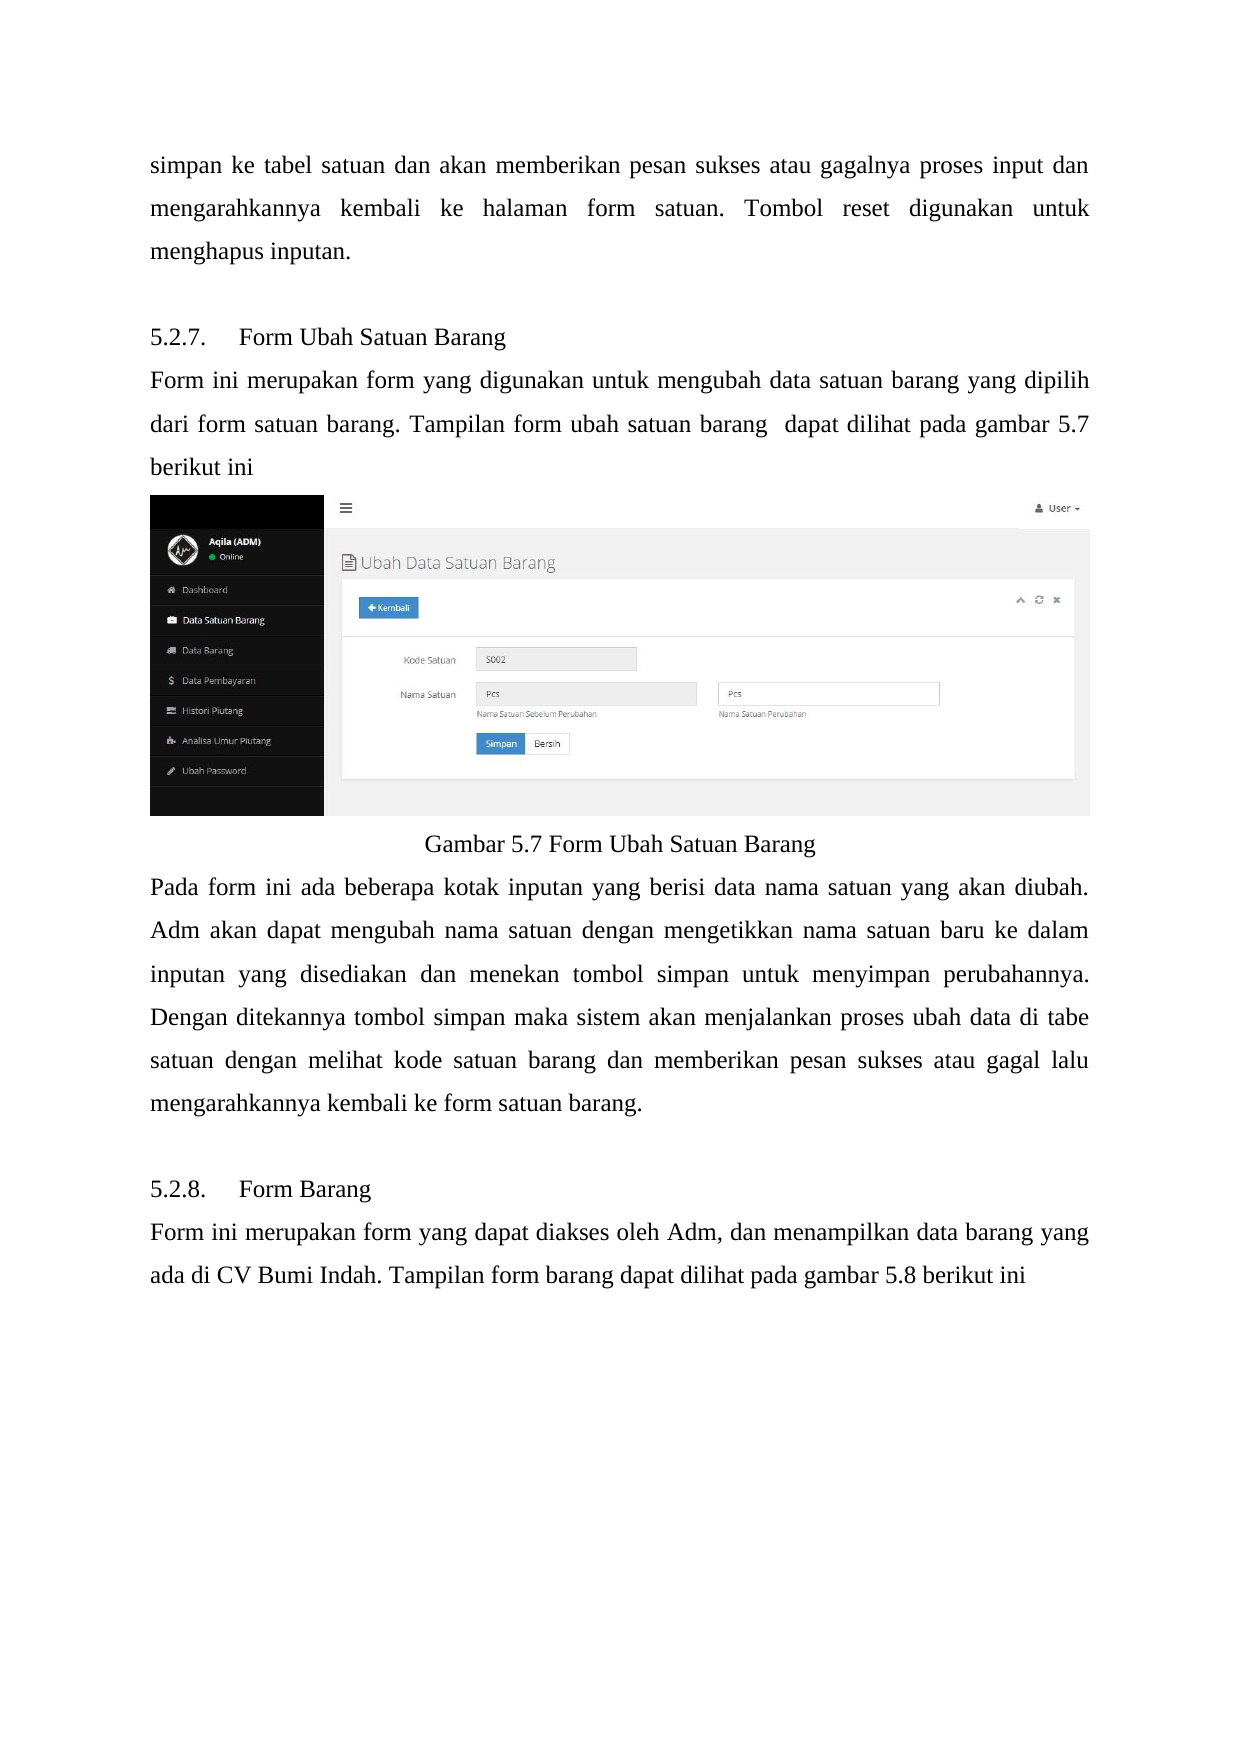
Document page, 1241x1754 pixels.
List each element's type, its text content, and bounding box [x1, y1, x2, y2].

text Pada form ini ada beberapa kotak inputan yang berisi data nama satuan yang akan diubah. Adm akan dapat mengubah nama satuan dengan mengetikkan nama satuan baru ke dalam inputan yang disediakan dan menekan tombol simpan untuk menyimpan perubahannya. Dengan ditekannya tombol simpan maka sistem akan menjalankan proses ubah data di tabe satuan dengan melihat kode satuan barang dan memberikan pesan sukses atau gagal lalu mengarahkannya kembali ke form satuan barang. [150, 872, 1090, 1117]
text Form ini merupakan form yang dapat diakses oleh Adm, dan menampilkan data barang yang ada di CV Bumi Indah. Tampilan form barang dapat dilihat pada gambar 5.8 berikut ini [150, 1217, 1090, 1289]
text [150, 150, 1090, 265]
text Form ini merupakan form yang digunakan untuk mengubah data satuan barang yang dipilih dari form satuan barang. Tampilan form ubah satuan barang dapat dilihat pada gambar 5.7 berikut ini [150, 366, 1090, 481]
list Form Barang [150, 1174, 1090, 1203]
list Form Ubah Satuan Barang [150, 322, 1090, 351]
text Gambar 5.7 Form Ubah Satuan Barang [150, 829, 1090, 858]
picture [150, 495, 1091, 816]
